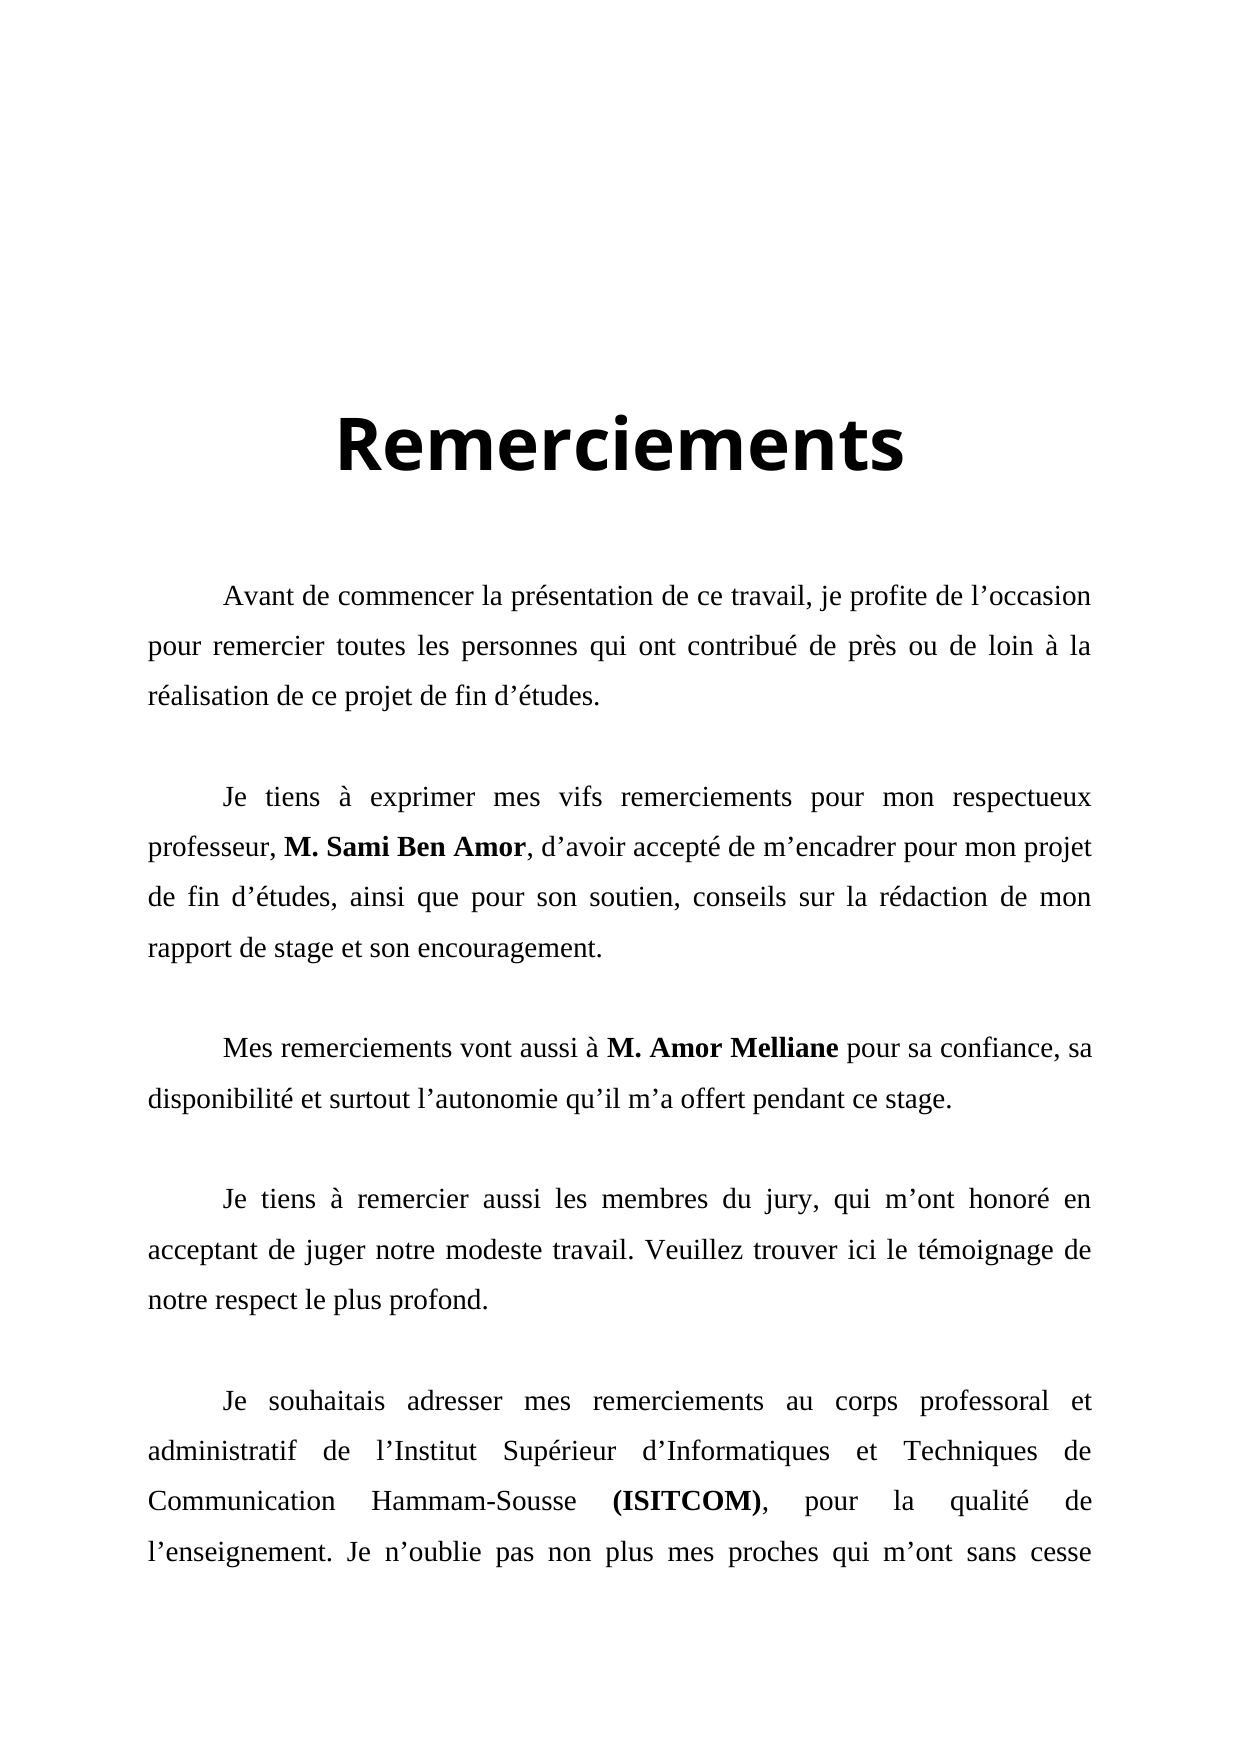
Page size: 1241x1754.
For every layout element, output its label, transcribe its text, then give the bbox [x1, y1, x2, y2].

list Je tiens à exprimer mes vifs remerciements pour mon respectueux professeur, M. Sami Ben Amor, d’avoir accepté de m’encadrer pour mon projet de fin d’études, ainsi que pour son soutien, conseils sur la rédaction de mon rapport de stage et son encouragement. [148, 779, 1093, 963]
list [148, 1383, 1093, 1567]
text Remerciements [148, 392, 1093, 492]
list Avant de commencer la présentation de ce travail, je profite de l’occasion pour remercier toutes les personnes qui ont contribué de près ou de loin à la réalisation de ce projet de fin d’études. [148, 578, 1093, 712]
list Mes remerciements vont aussi à M. Amor Melliane pour sa confiance, sa disponibilité et surtout l’autonomie qu’il m’a offert pendant ce stage. [148, 1031, 1093, 1114]
list Je tiens à remercier aussi les membres du jury, qui m’ont honoré en acceptant de juger notre modeste travail. Veuillez trouver ici le témoignage de notre respect le plus profond. [148, 1181, 1093, 1316]
